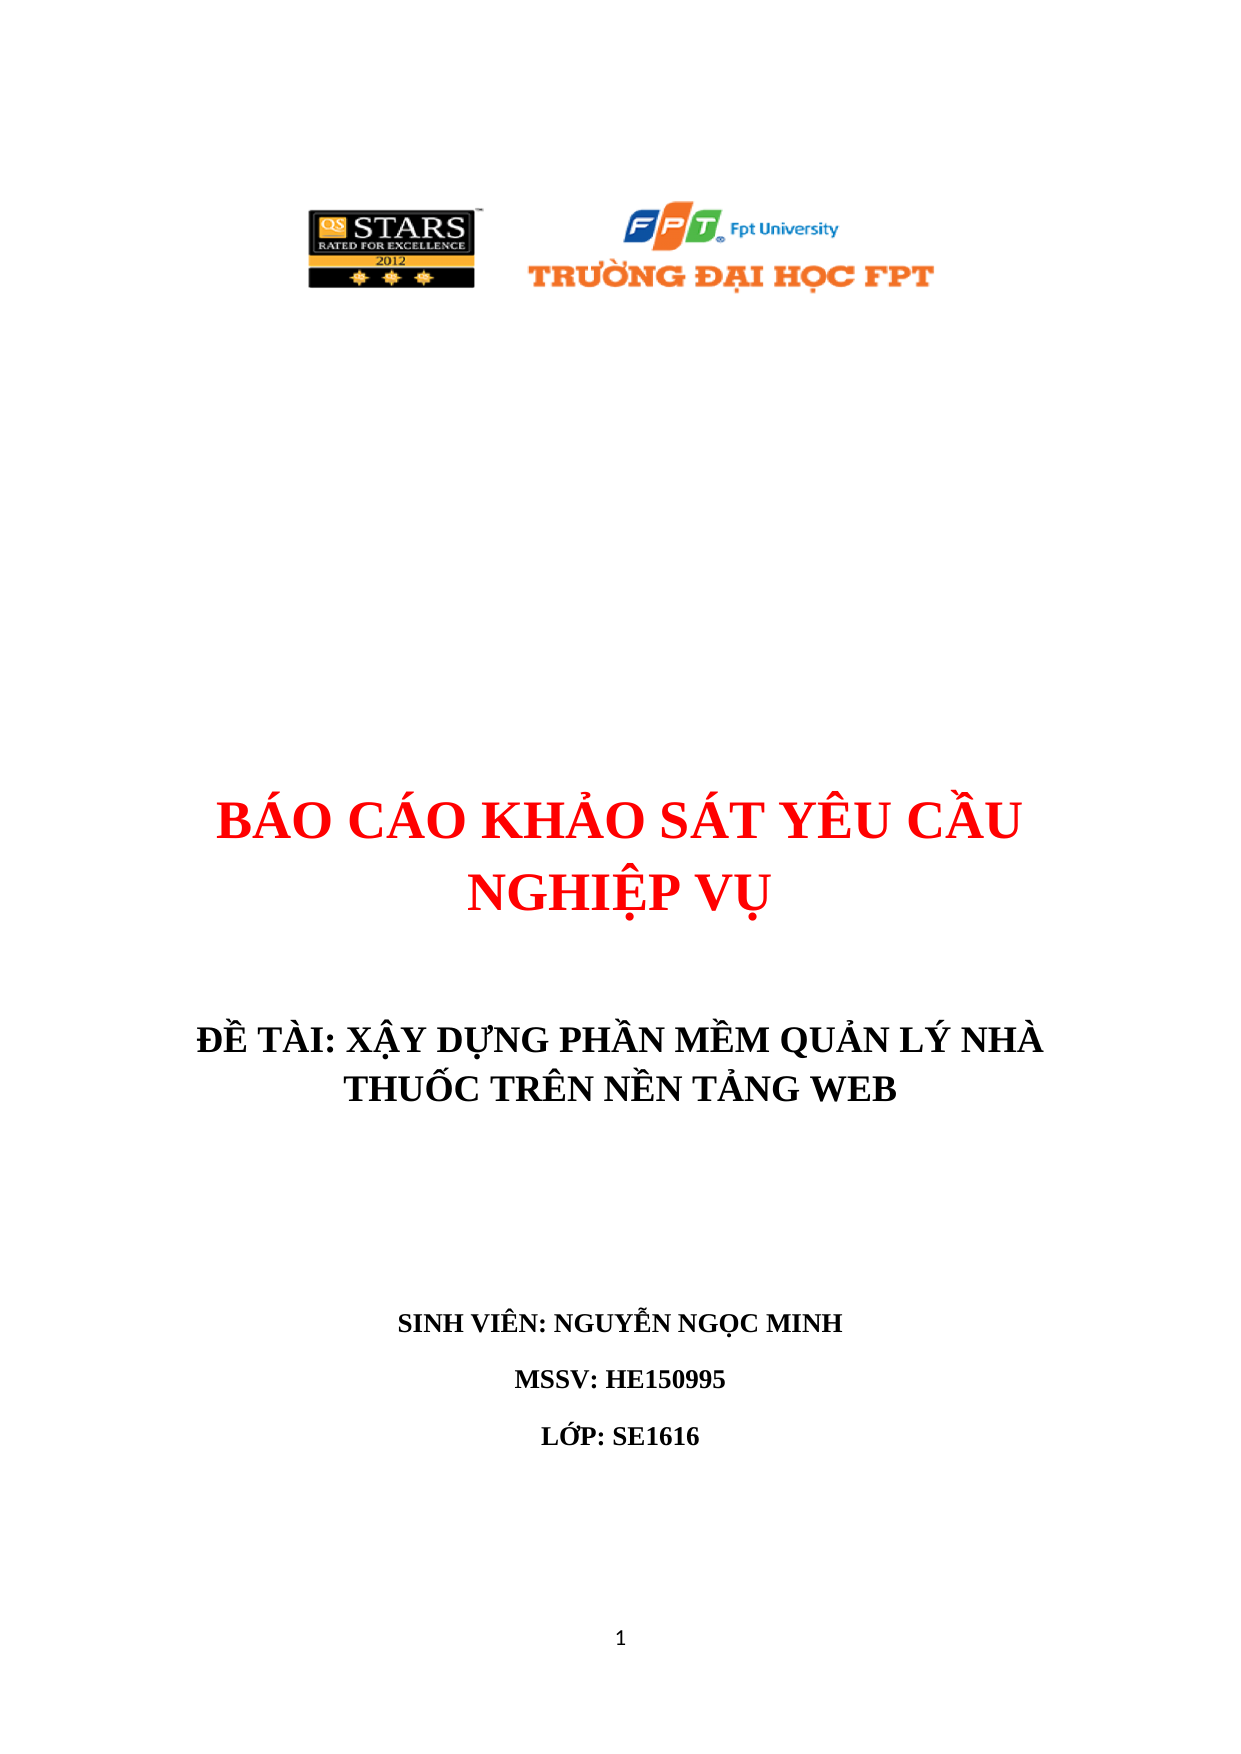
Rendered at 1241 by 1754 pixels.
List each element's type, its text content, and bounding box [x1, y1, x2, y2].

picture [284, 187, 956, 307]
text LỚP: SE1616 [150, 1420, 1090, 1451]
text BÁO CÁO KHẢO SÁT YÊU CẦU NGHIỆP VỤ [150, 788, 1090, 922]
text SINH VIÊN: NGUYỄN NGỌC MINH [150, 1307, 1090, 1338]
text MSSV: HE150995 [150, 1363, 1090, 1394]
text ĐỀ TÀI: XẬY DỰNG PHẦN MỀM QUẢN LÝ NHÀ THUỐC TRÊN NỀN TẢNG WEB [150, 1017, 1090, 1110]
